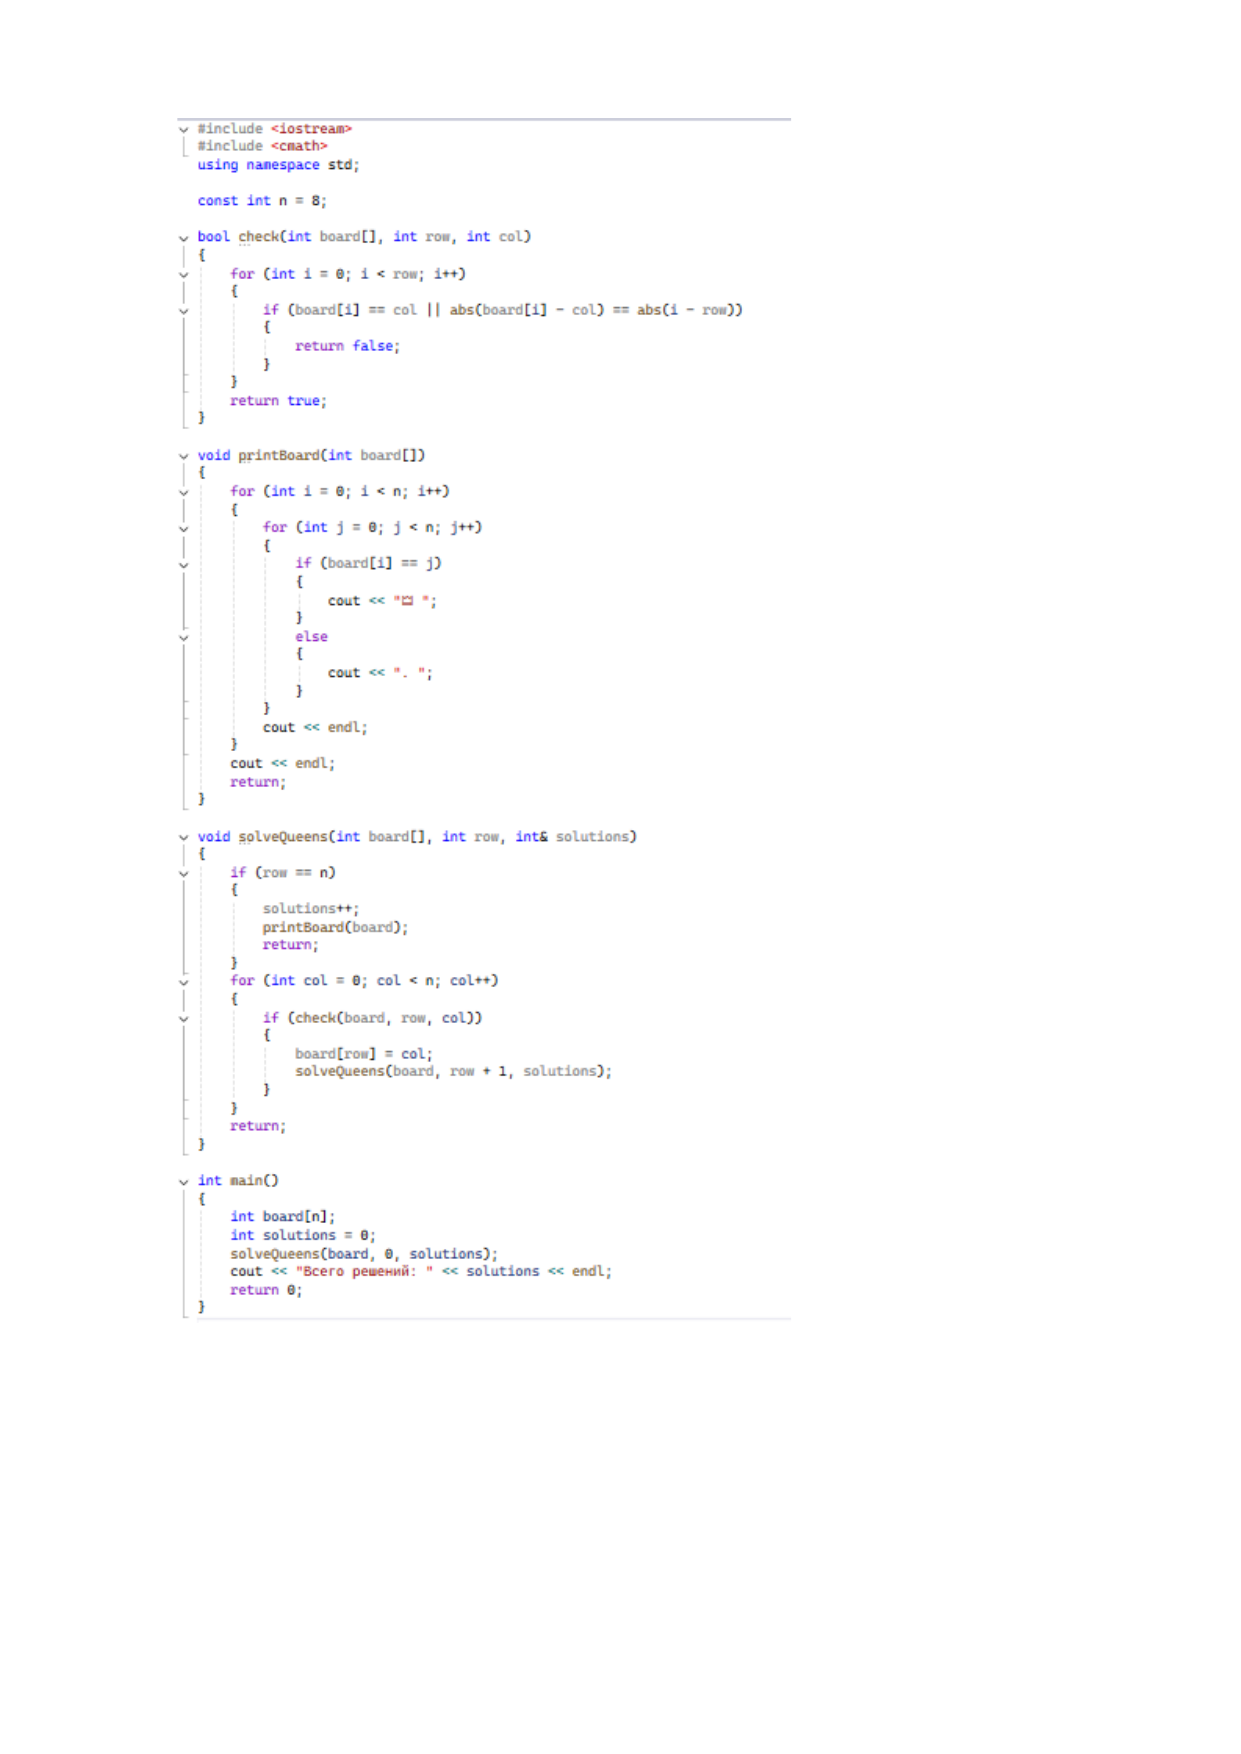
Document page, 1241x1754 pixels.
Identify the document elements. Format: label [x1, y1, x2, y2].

picture [177, 118, 792, 1323]
